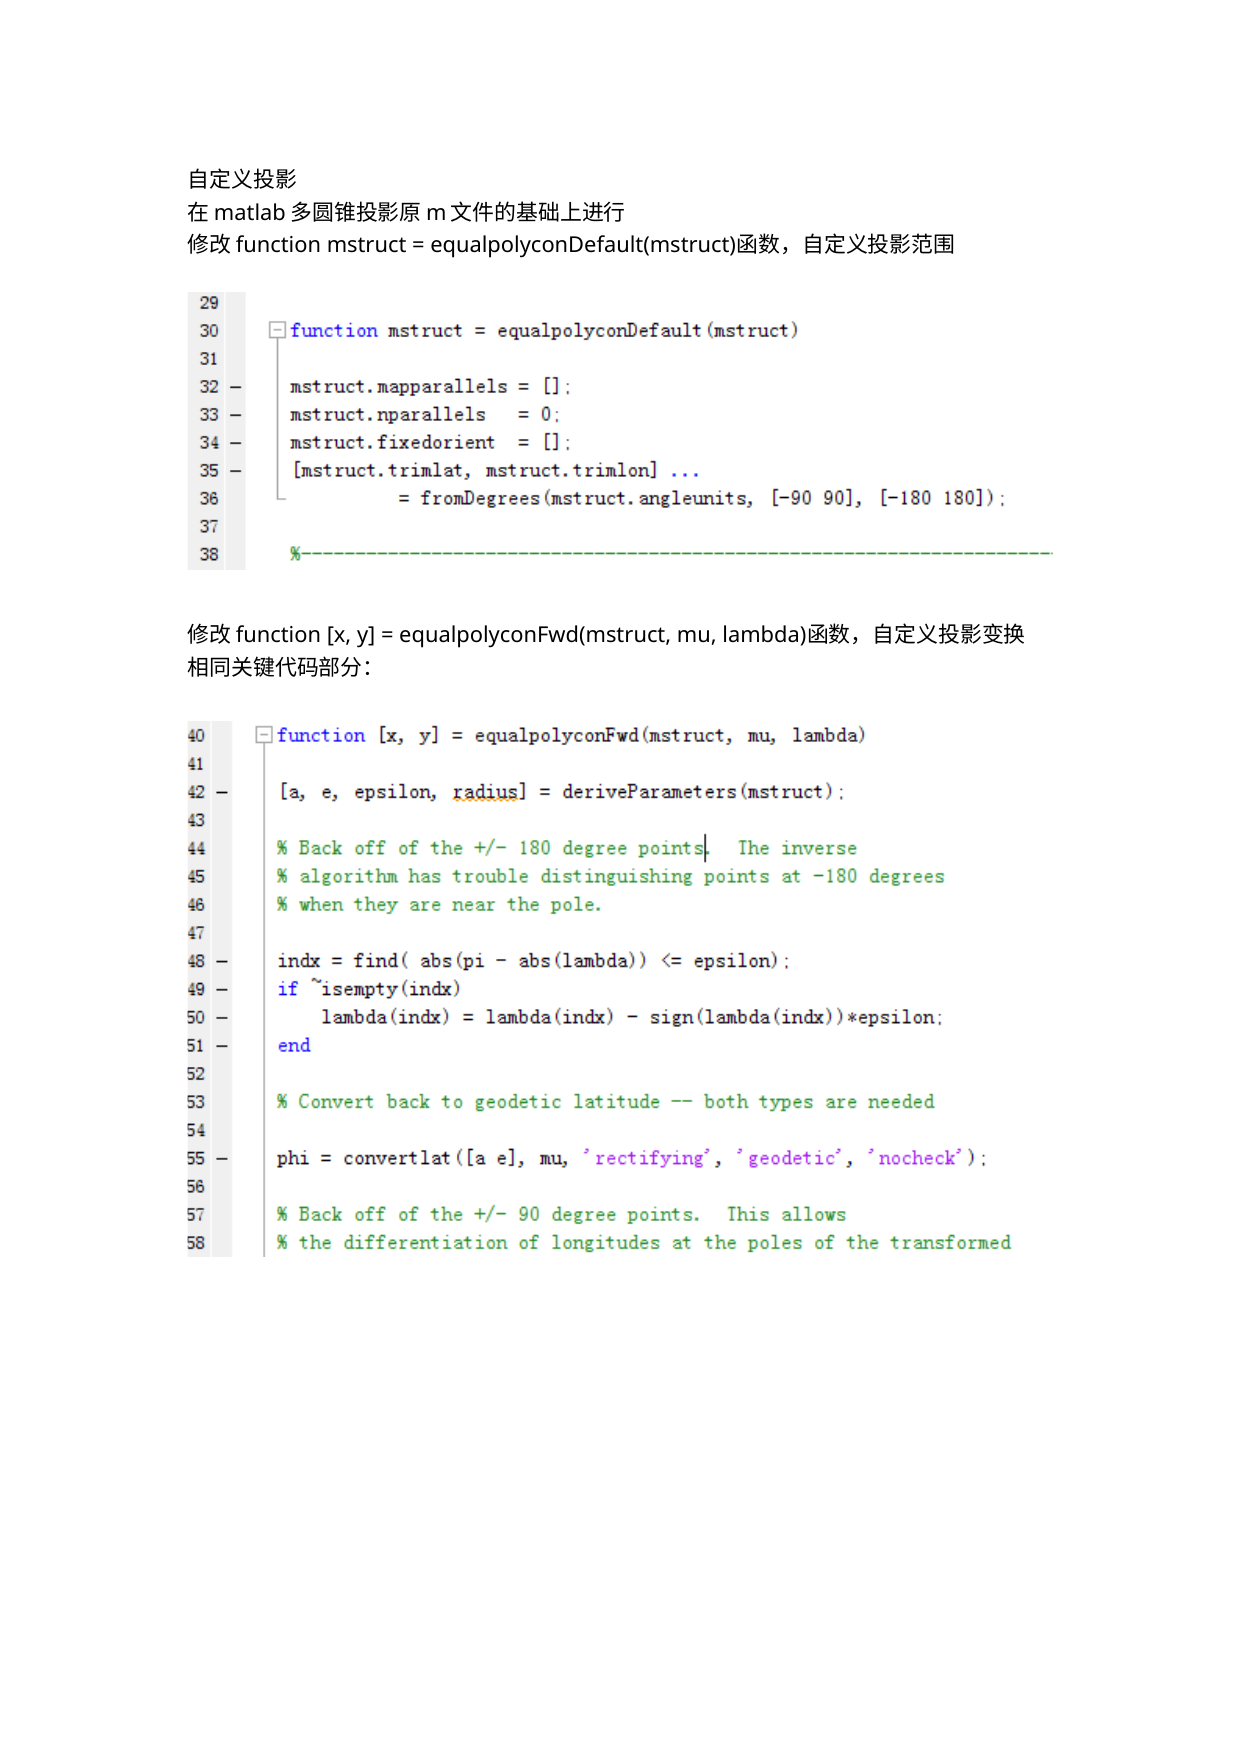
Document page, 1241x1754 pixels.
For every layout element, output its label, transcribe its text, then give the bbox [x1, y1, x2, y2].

text 修改function mstruct = equalpolyconDefault(mstruct)函数，自定义投影范围 [187, 227, 1053, 259]
text 修改function [x, y] = equalpolyconFwd(mstruct, mu, lambda)函数，自定义投影变换 [187, 617, 1053, 649]
text 相同关键代码部分： [187, 649, 1053, 682]
text 在matlab多圆锥投影原m文件的基础上进行 [187, 194, 1053, 227]
text 自定义投影 [187, 162, 1053, 194]
